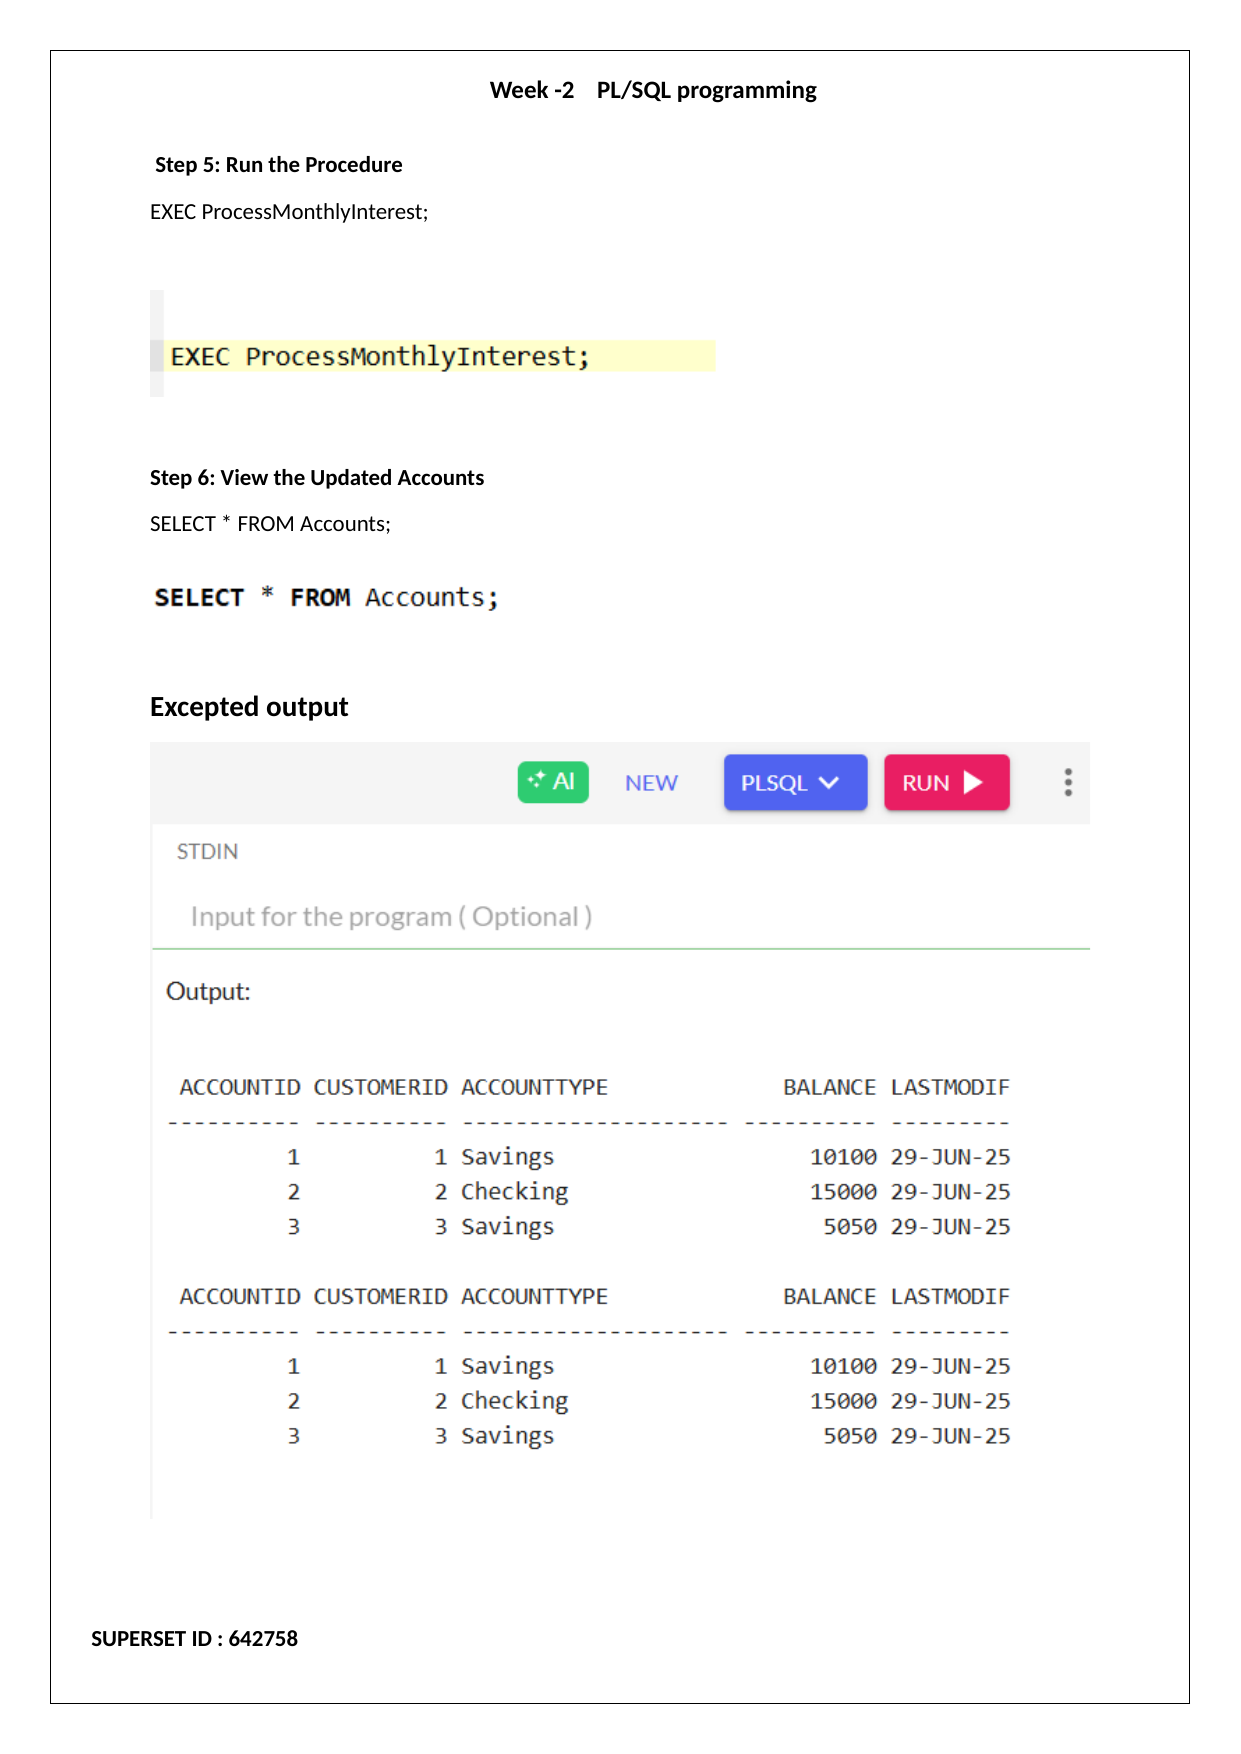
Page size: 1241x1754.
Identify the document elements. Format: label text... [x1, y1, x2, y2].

text EXEC ProcessMonthlyInterest; [150, 197, 1090, 225]
text Excepted output [150, 688, 1090, 723]
text Step 5: Run the Procedure [150, 150, 1090, 178]
picture [150, 290, 716, 397]
picture [150, 742, 1091, 1519]
picture [150, 556, 569, 622]
text SELECT * FROM Accounts; [150, 509, 1090, 537]
text Step 6: View the Updated Accounts [150, 463, 1090, 491]
